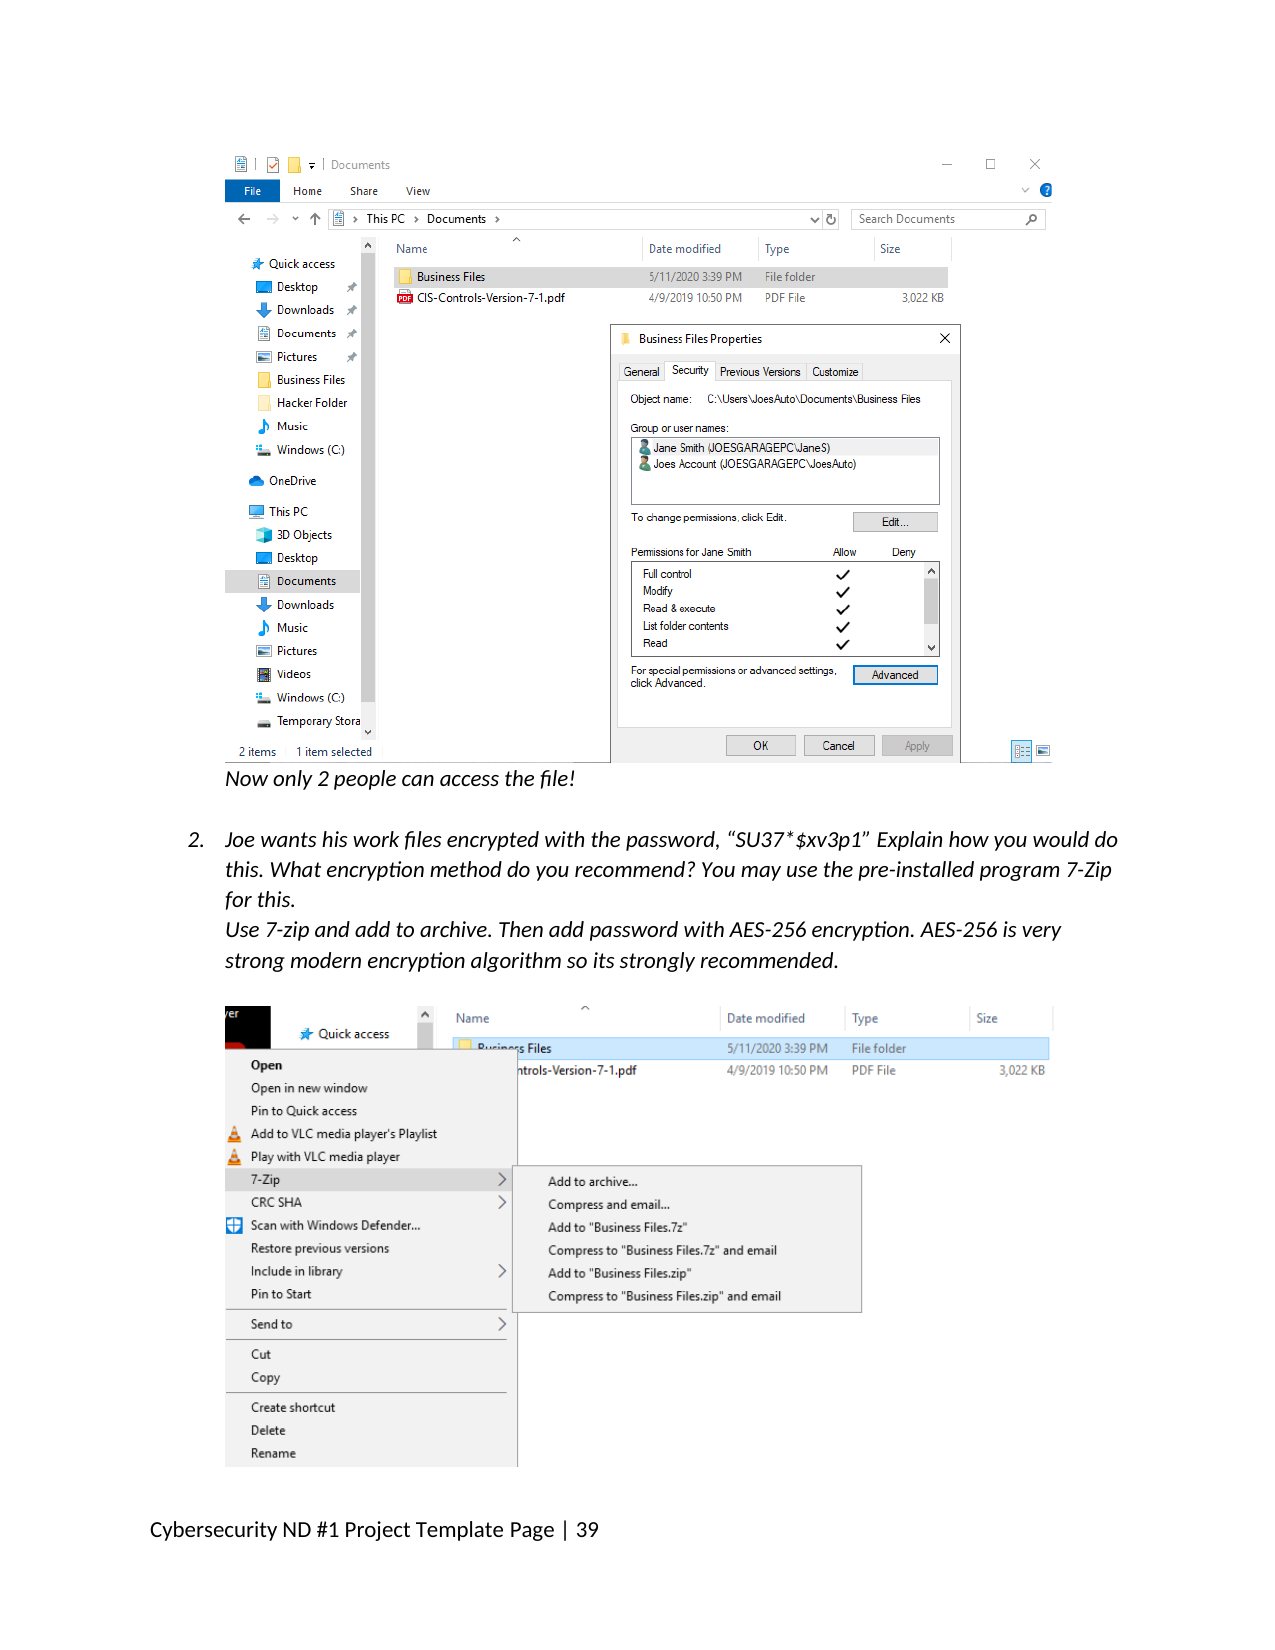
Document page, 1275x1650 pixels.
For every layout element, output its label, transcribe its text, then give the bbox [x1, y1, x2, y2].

text Use 7-zip and add to archive. Then add password with AES-256 encryption. AES-256 is very strong modern encryption algorithm so its strongly recommended. [225, 916, 1125, 974]
picture [225, 1006, 1120, 1467]
list Joe wants his work files encrypted with the password, “SU37*$xv3p1” Explain how you would do this. What encryption method do you recommend? You may use the pre-installed program 7-Zip for this. [187, 825, 1125, 913]
text Now only 2 people can access the file! [225, 764, 1125, 792]
picture [225, 150, 1052, 763]
